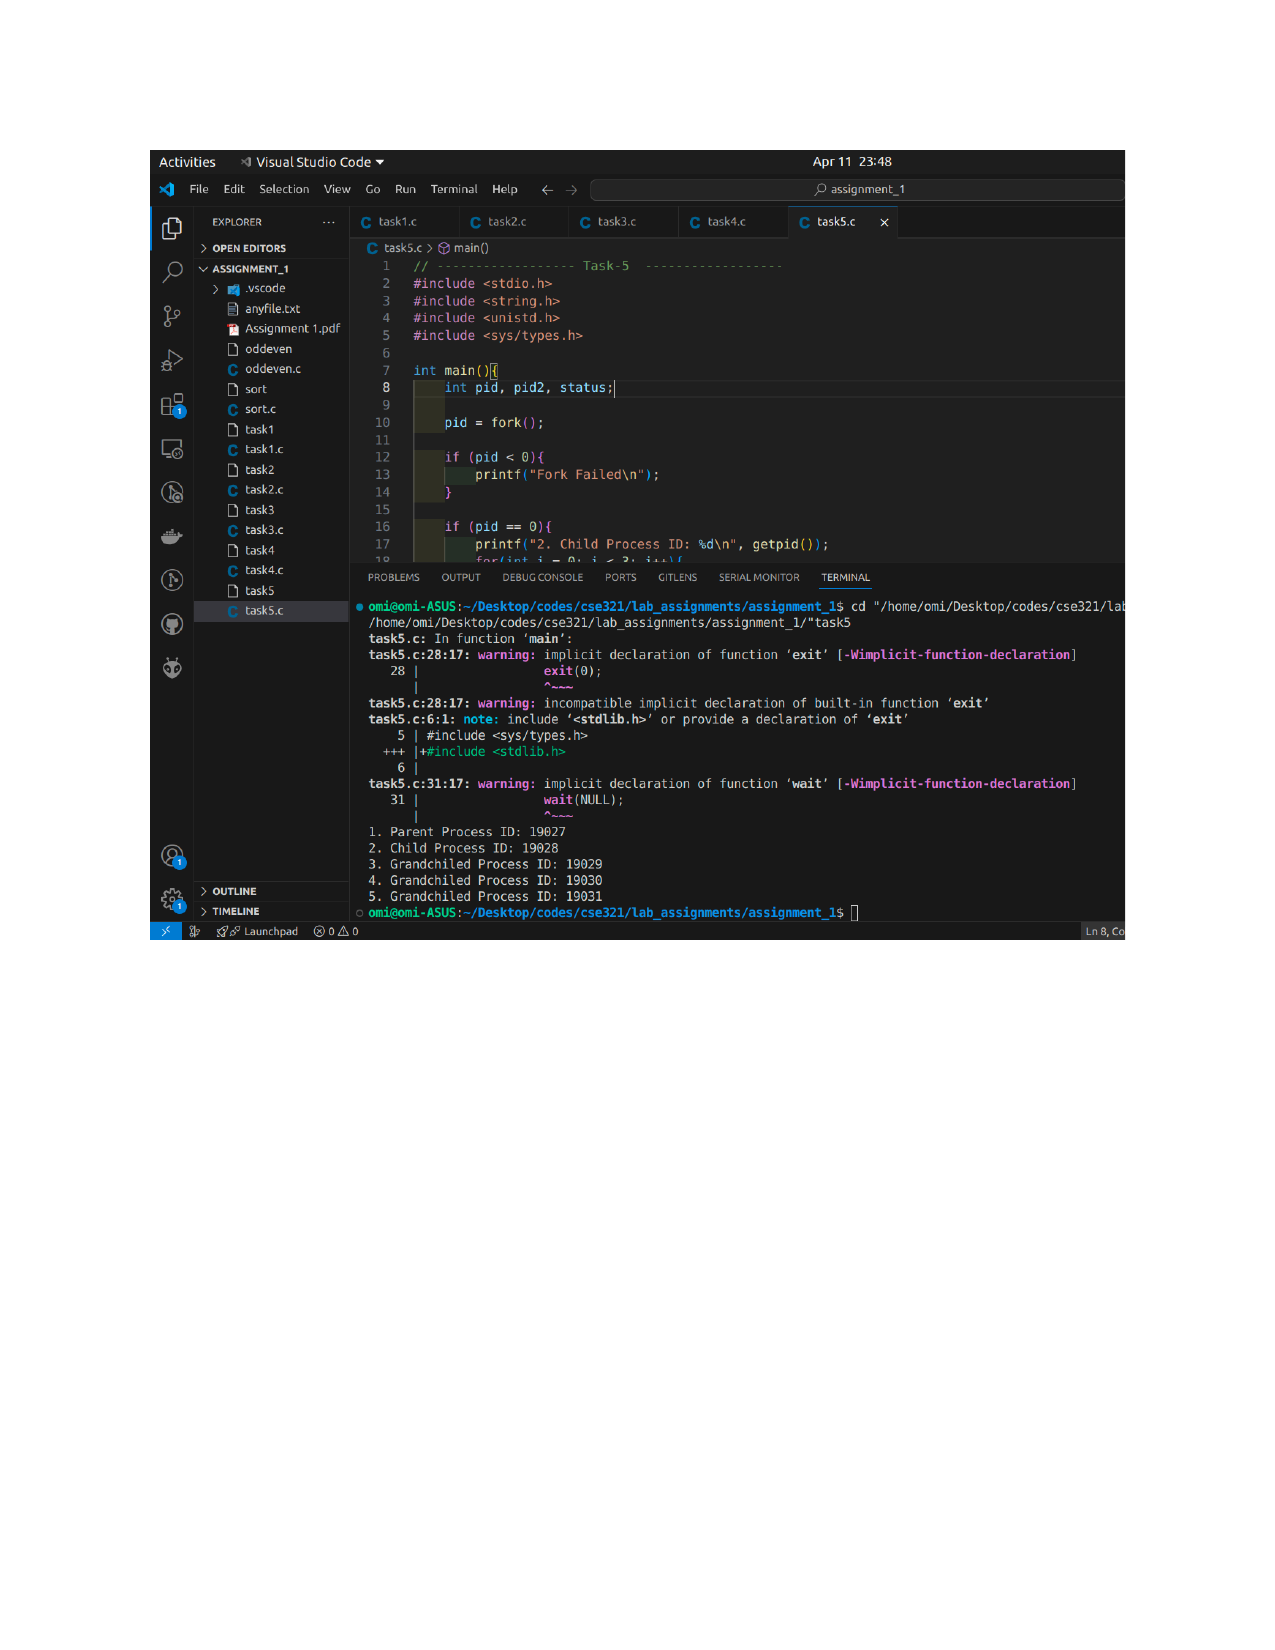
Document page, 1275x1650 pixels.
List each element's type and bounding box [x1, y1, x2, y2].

picture [150, 150, 1125, 940]
